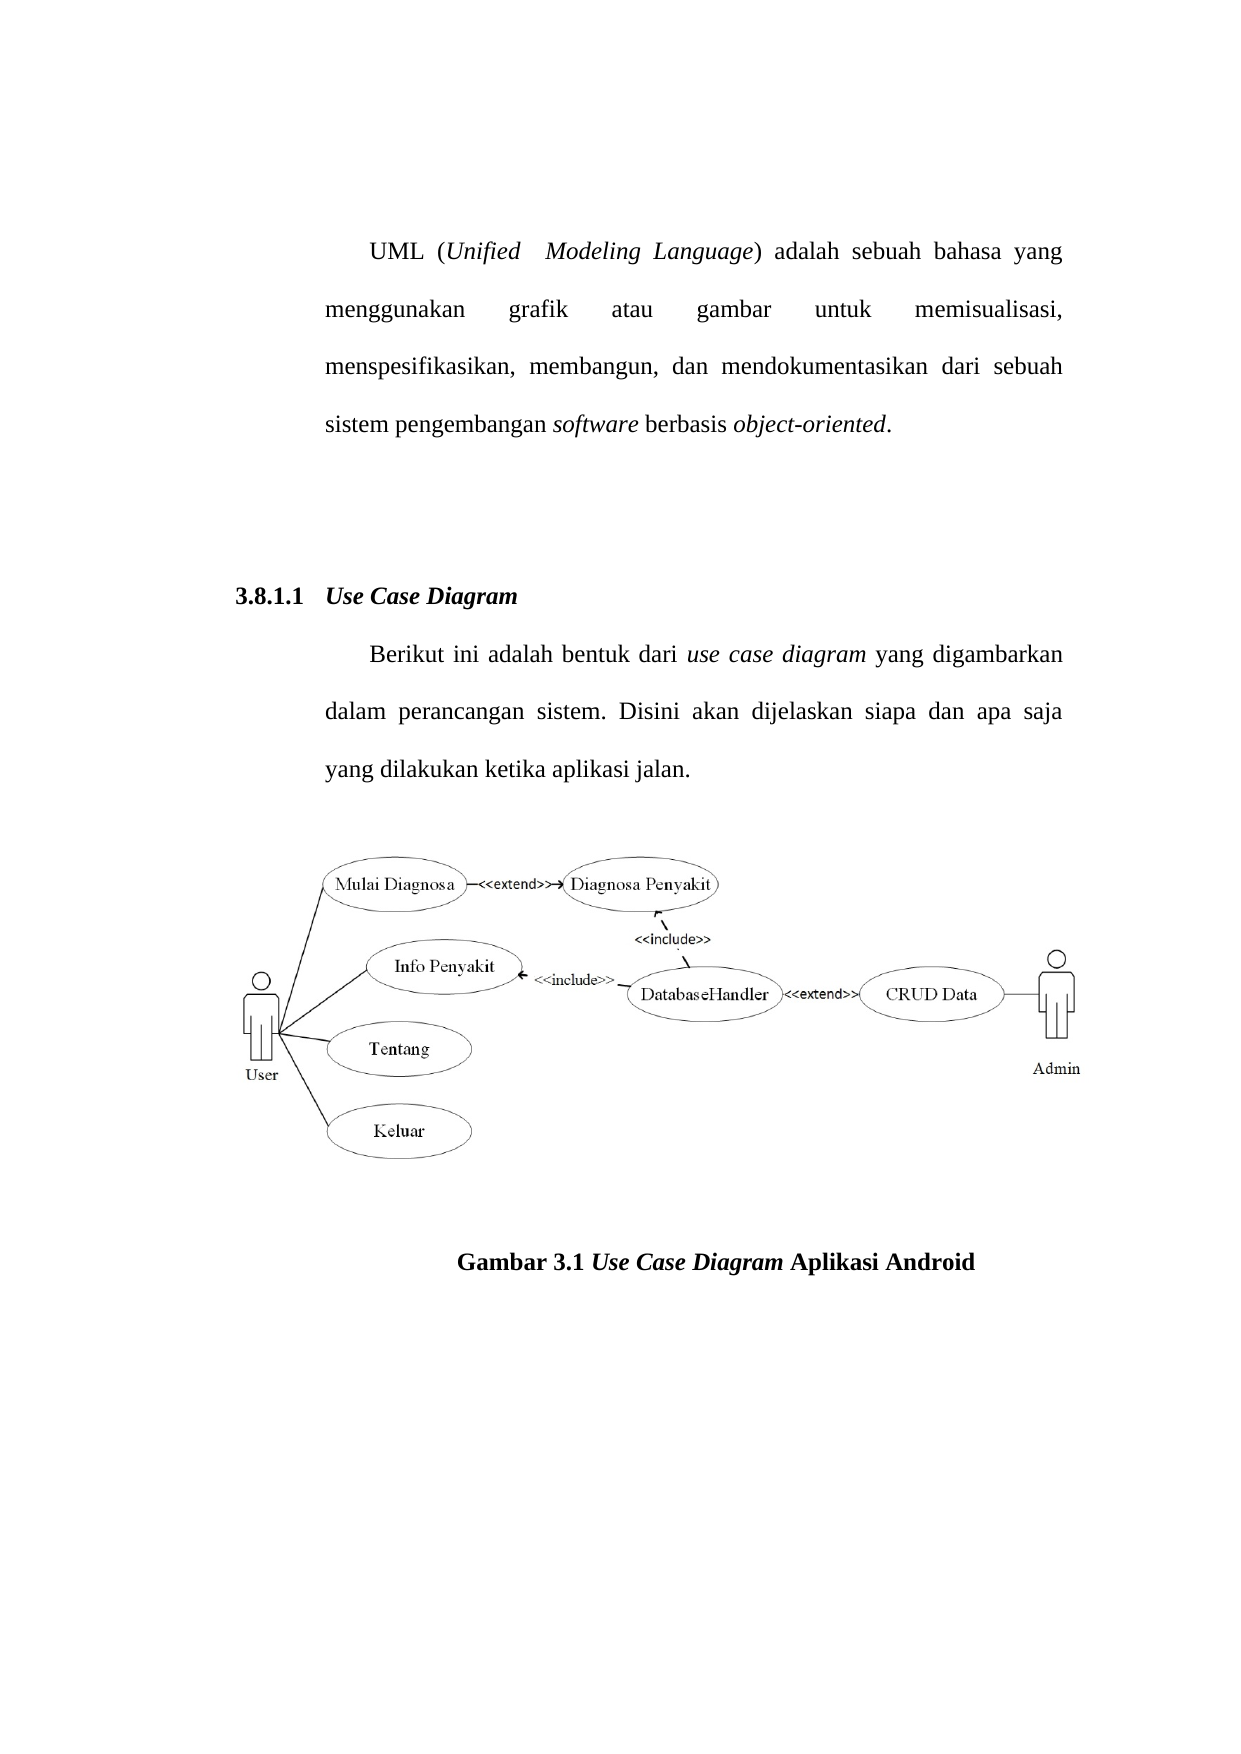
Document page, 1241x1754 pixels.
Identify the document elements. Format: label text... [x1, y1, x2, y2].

picture [236, 856, 1089, 1159]
list Use Case Diagram [235, 581, 1063, 610]
list Gambar 3.1 Use Case Diagram Aplikasi Android [325, 1247, 1063, 1276]
list UML (Unified Modeling Language) adalah sebuah bahasa yang menggunakan grafik atau gambar untuk memisualisasi, menspesifikasikan, membangun, dan mendokumentasikan dari sebuah sistem pengembangan software berbasis object-oriented. [325, 236, 1063, 437]
list Berikut ini adalah bentuk dari use case diagram yang digambarkan dalam perancangan sistem. Disini akan dijelaskan siapa dan apa saja yang dilakukan ketika aplikasi jalan. [325, 639, 1063, 782]
